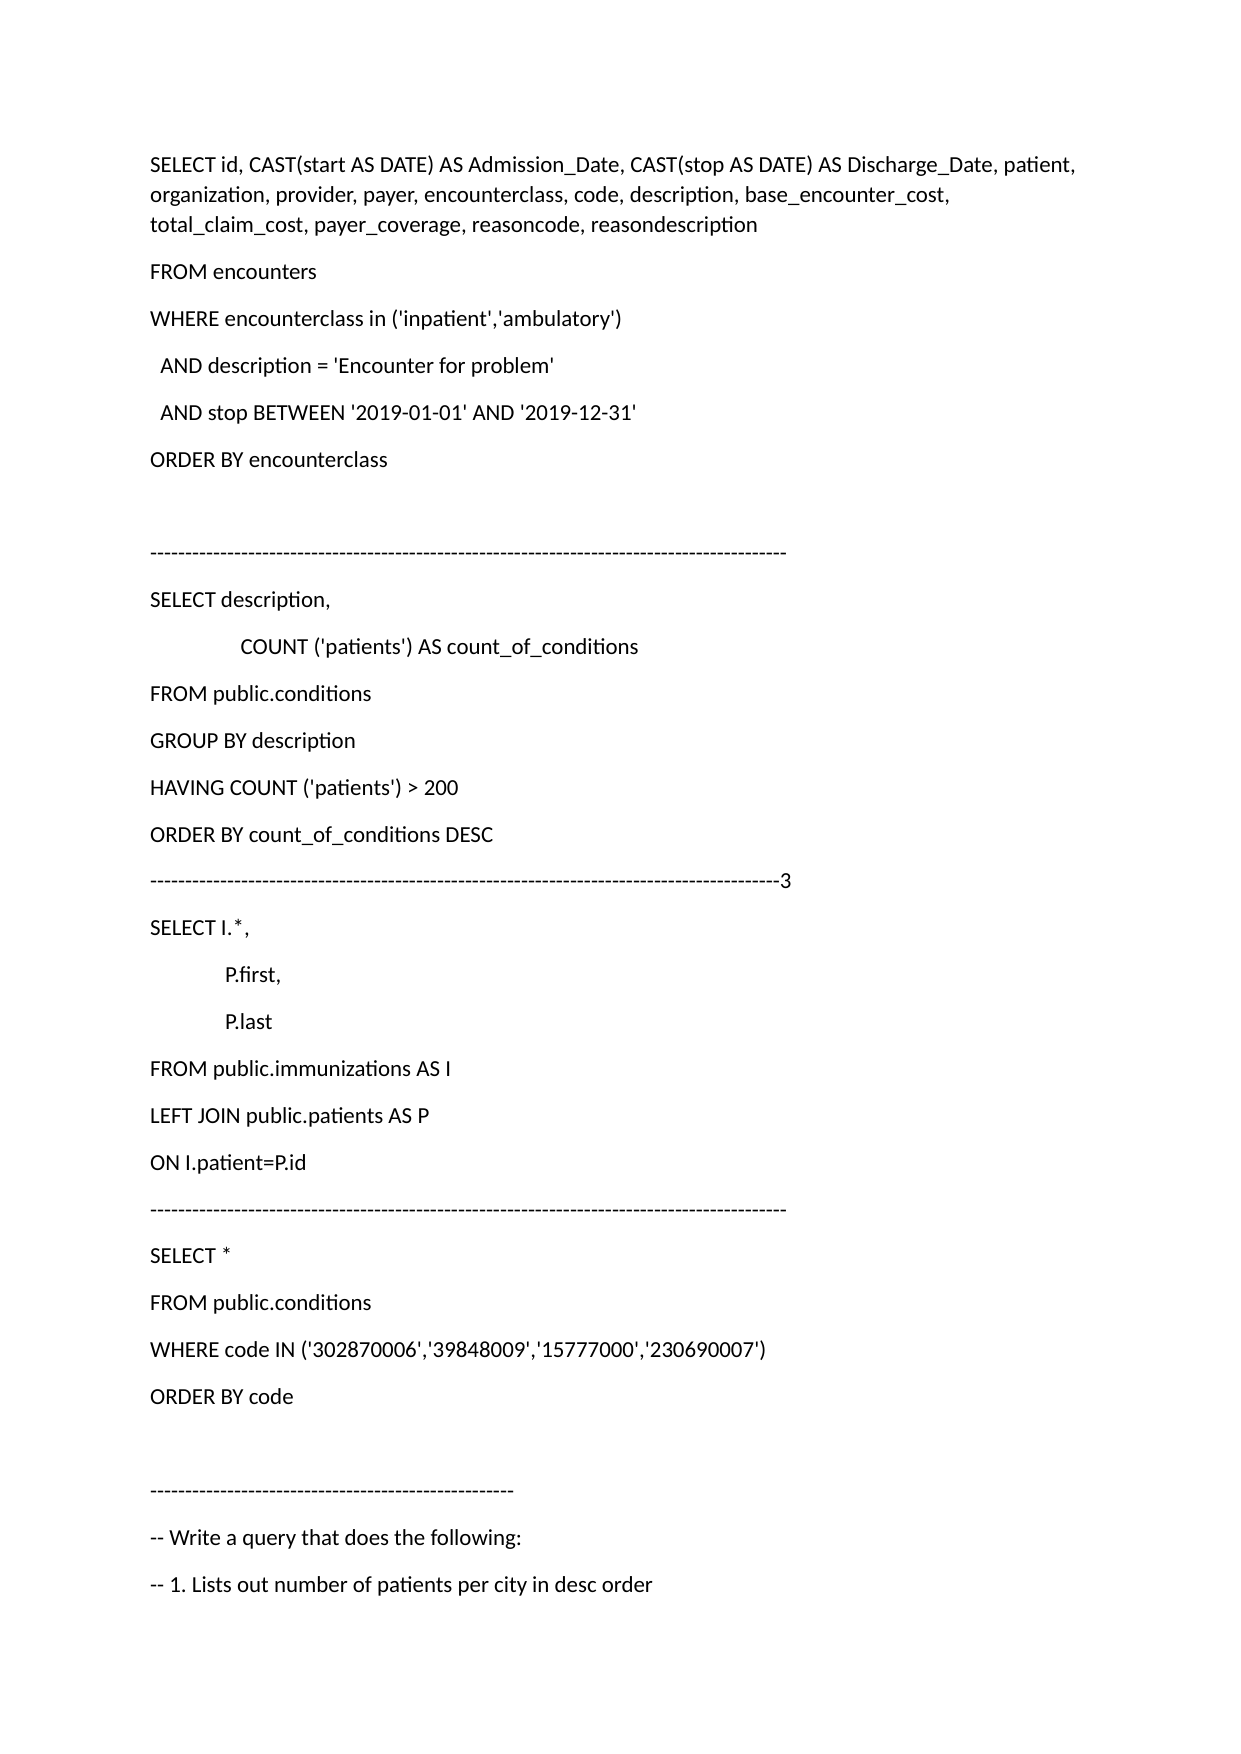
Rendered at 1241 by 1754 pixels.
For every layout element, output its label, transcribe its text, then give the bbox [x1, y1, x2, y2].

text FROM encounters [150, 257, 1090, 285]
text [150, 1476, 1090, 1504]
text SELECT * [150, 1242, 1090, 1270]
text -- 1. Lists out number of patients per city in desc order [150, 1570, 1090, 1598]
text ORDER BY encounterclass [150, 445, 1090, 473]
text ORDER BY code [150, 1382, 1090, 1410]
text WHERE encounterclass in ('inpatient','ambulatory') [150, 304, 1090, 332]
text P.first, [150, 960, 1090, 988]
text LEFT JOIN public.patients AS P [150, 1101, 1090, 1129]
text HAVING COUNT ('patients') > 200 [150, 773, 1090, 801]
text COUNT ('patients') AS count_of_conditions [150, 632, 1090, 660]
text GROUP BY description [150, 726, 1090, 754]
text FROM public.immunizations AS I [150, 1054, 1090, 1082]
text FROM public.conditions [150, 679, 1090, 707]
text SELECT I.*, [150, 913, 1090, 942]
text P.last [150, 1007, 1090, 1035]
text ORDER BY count_of_conditions DESC [150, 820, 1090, 848]
text AND stop BETWEEN '2019-01-01' AND '2019-12-31' [150, 398, 1090, 426]
text FROM public.conditions [150, 1288, 1090, 1317]
text WHERE code IN ('302870006','39848009','15777000','230690007') [150, 1335, 1090, 1363]
text -- Write a query that does the following: [150, 1523, 1090, 1551]
text ------------------------------------------------------------------------------------------- [150, 1195, 1090, 1223]
text ------------------------------------------------------------------------------------------- [150, 538, 1090, 567]
text ------------------------------------------------------------------------------------------3 [150, 867, 1090, 895]
text SELECT id, CAST(start AS DATE) AS Admission_Date, CAST(stop AS DATE) AS Discharge_Date, patient, organization, provider, payer, encounterclass, code, description, base_encounter_cost, total_claim_cost, payer_coverage, reasoncode, reasondescription [150, 150, 1090, 238]
text AND description = 'Encounter for problem' [150, 351, 1090, 379]
text SELECT description, [150, 585, 1090, 613]
text ON I.patient=P.id [150, 1148, 1090, 1176]
